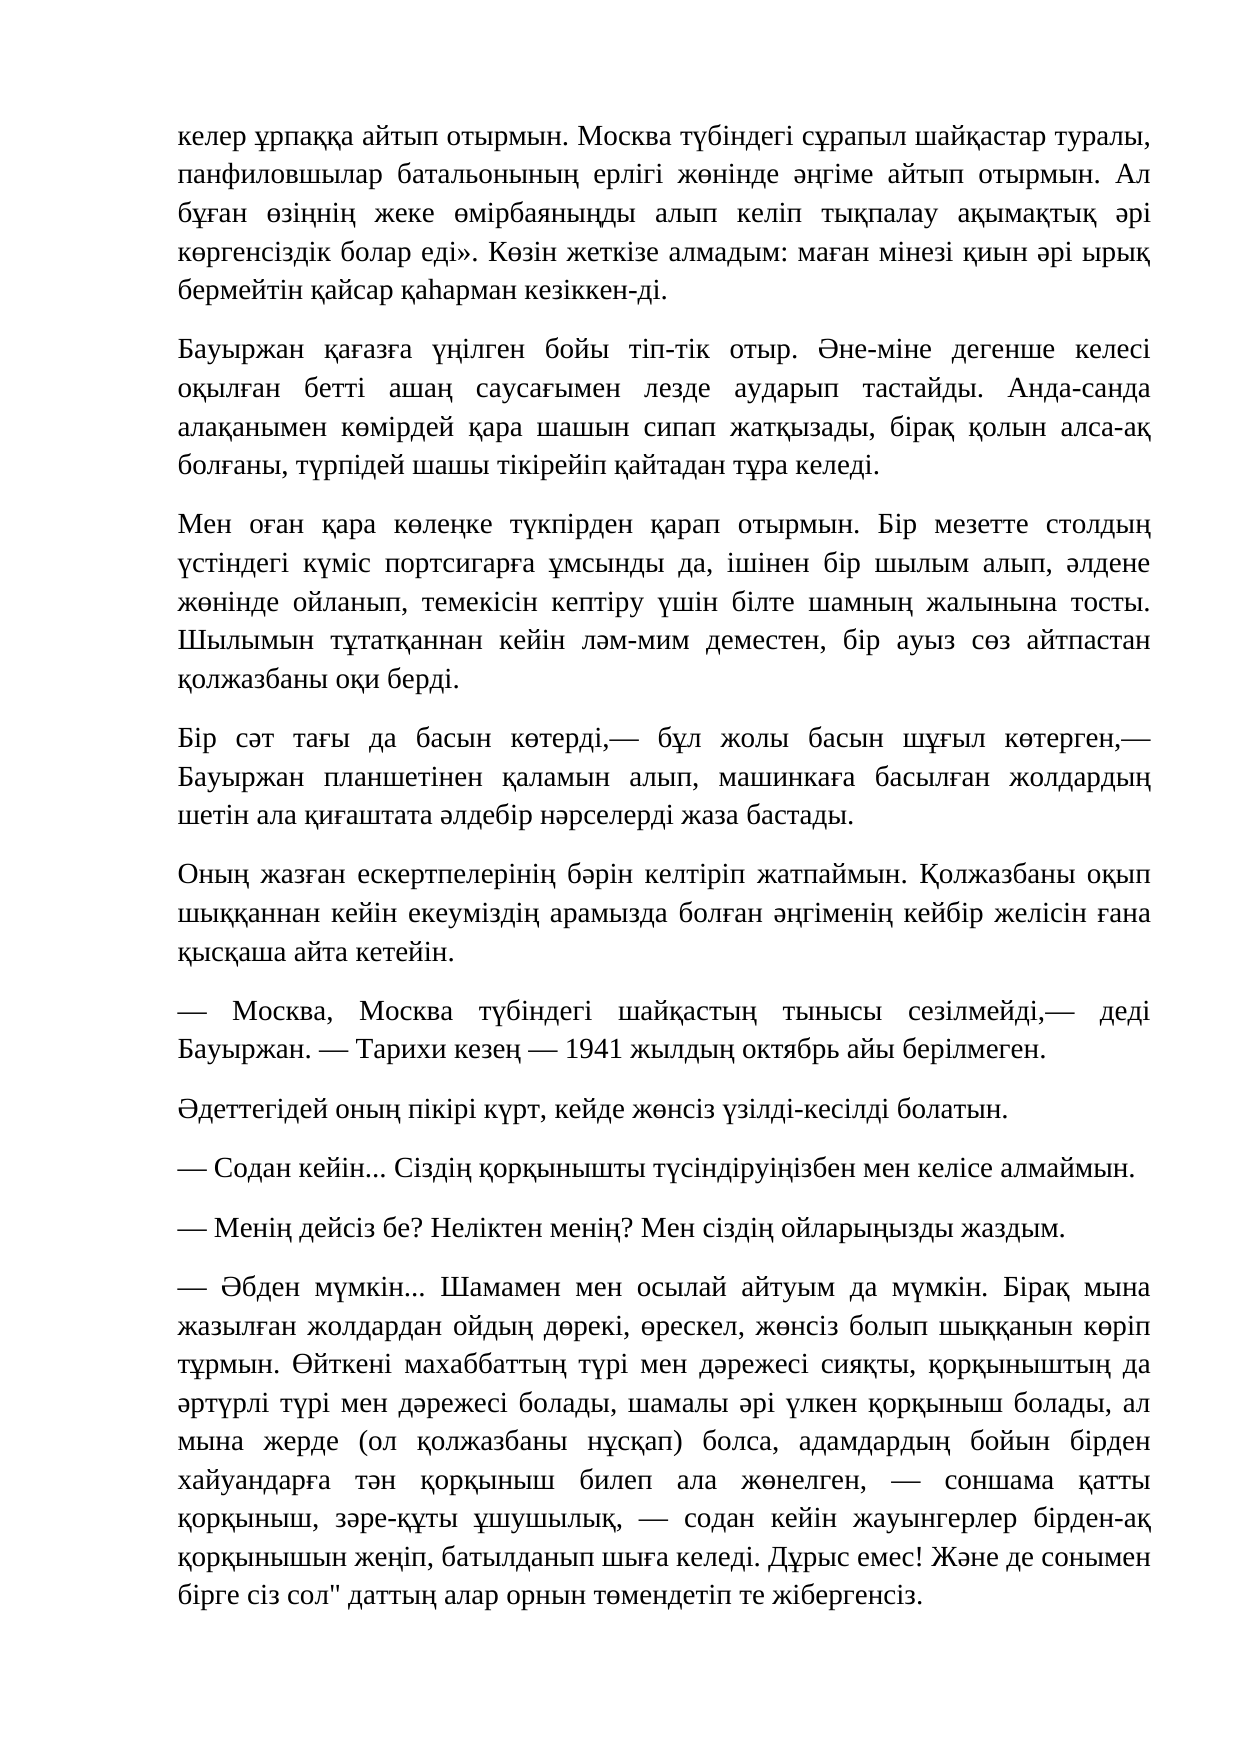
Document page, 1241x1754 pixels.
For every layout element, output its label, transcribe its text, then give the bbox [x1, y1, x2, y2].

text Әдеттегідей оның пікірі күрт, кейде жөнсіз үзілді-кесілді болатын. [177, 1091, 1152, 1124]
text — Әбден мүмкін... Шамамен мен осылай айтуым да мүмкін. Бірақ мына жазылған жолдардан ойдың дөрекі, өрескел, жөнсіз болып шыққанын көріп тұрмын. Өйткені махаббаттың түрі мен дәрежесі сияқты, қорқыныштың да әртүрлі түрі мен дәрежесі болады, шамалы әрі үлкен қорқыныш болады, ал мына жерде (ол қолжазбаны нұсқап) болса, адамдардың бойын бірден хайуандарға тән қорқыныш билеп ала жөнелген, — соншама қатты қорқыныш, зәре-құты ұшушылық, — содан кейін жауынгерлер бірден-ақ қорқынышын жеңіп, батылданып шыға келеді. Дұрыс емес! Және де сонымен бірге сіз сол" даттың алар орнын төмендетіп те жібергенсіз. [177, 1269, 1152, 1611]
text — Содан кейін... Сіздің қорқынышты түсіндіруіңізбен мен келісе алмаймын. [177, 1150, 1152, 1184]
text Оның жазған ескертпелерінің бәрін келтіріп жатпаймын. Қолжазбаны оқып шыққаннан кейін екеуміздің арамызда болған әңгіменің кейбір желісін ғана қысқаша айта кетейін. [177, 857, 1152, 967]
text Мен оған қара көлеңке түкпірден қарап отырмын. Бір мезетте столдың үстіндегі күміс портсигарға ұмсынды да, ішінен бір шылым алып, әлдене жөнінде ойланып, темекісін кептіру үшін білте шамның жалынына тосты. Шылымын тұтатқаннан кейін ләм-мим деместен, бір ауыз сөз айтпастан қолжазбаны оқи берді. [177, 507, 1152, 694]
text Бір сәт тағы да басын көтерді,— бұл жолы басын шұғыл көтерген,— Бауыржан планшетінен қаламын алып, машинкаға басылған жолдардың шетін ала қиғаштата әлдебір нәрселерді жаза бастады. [177, 720, 1152, 831]
text — Москва, Москва түбіндегі шайқастың тынысы сезілмейді,— деді Бауыржан. — Тарихи кезең — 1941 жылдың октябрь айы берілмеген. [177, 993, 1152, 1065]
text Бауыржан қағазға үңілген бойы тіп-тік отыр. Әне-міне дегенше келесі оқылған бетті ашаң саусағымен лезде аударып тастайды. Анда-санда алақанымен көмірдей қара шашын сипап жатқызады, бірақ қолын алса-ақ болғаны, түрпідей шашы тікірейіп қайтадан тұра келеді. [177, 332, 1152, 481]
text — Менің дейсіз бе? Неліктен менің? Мен сіздің ойларыңызды жаздым. [177, 1210, 1152, 1243]
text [177, 118, 1152, 306]
